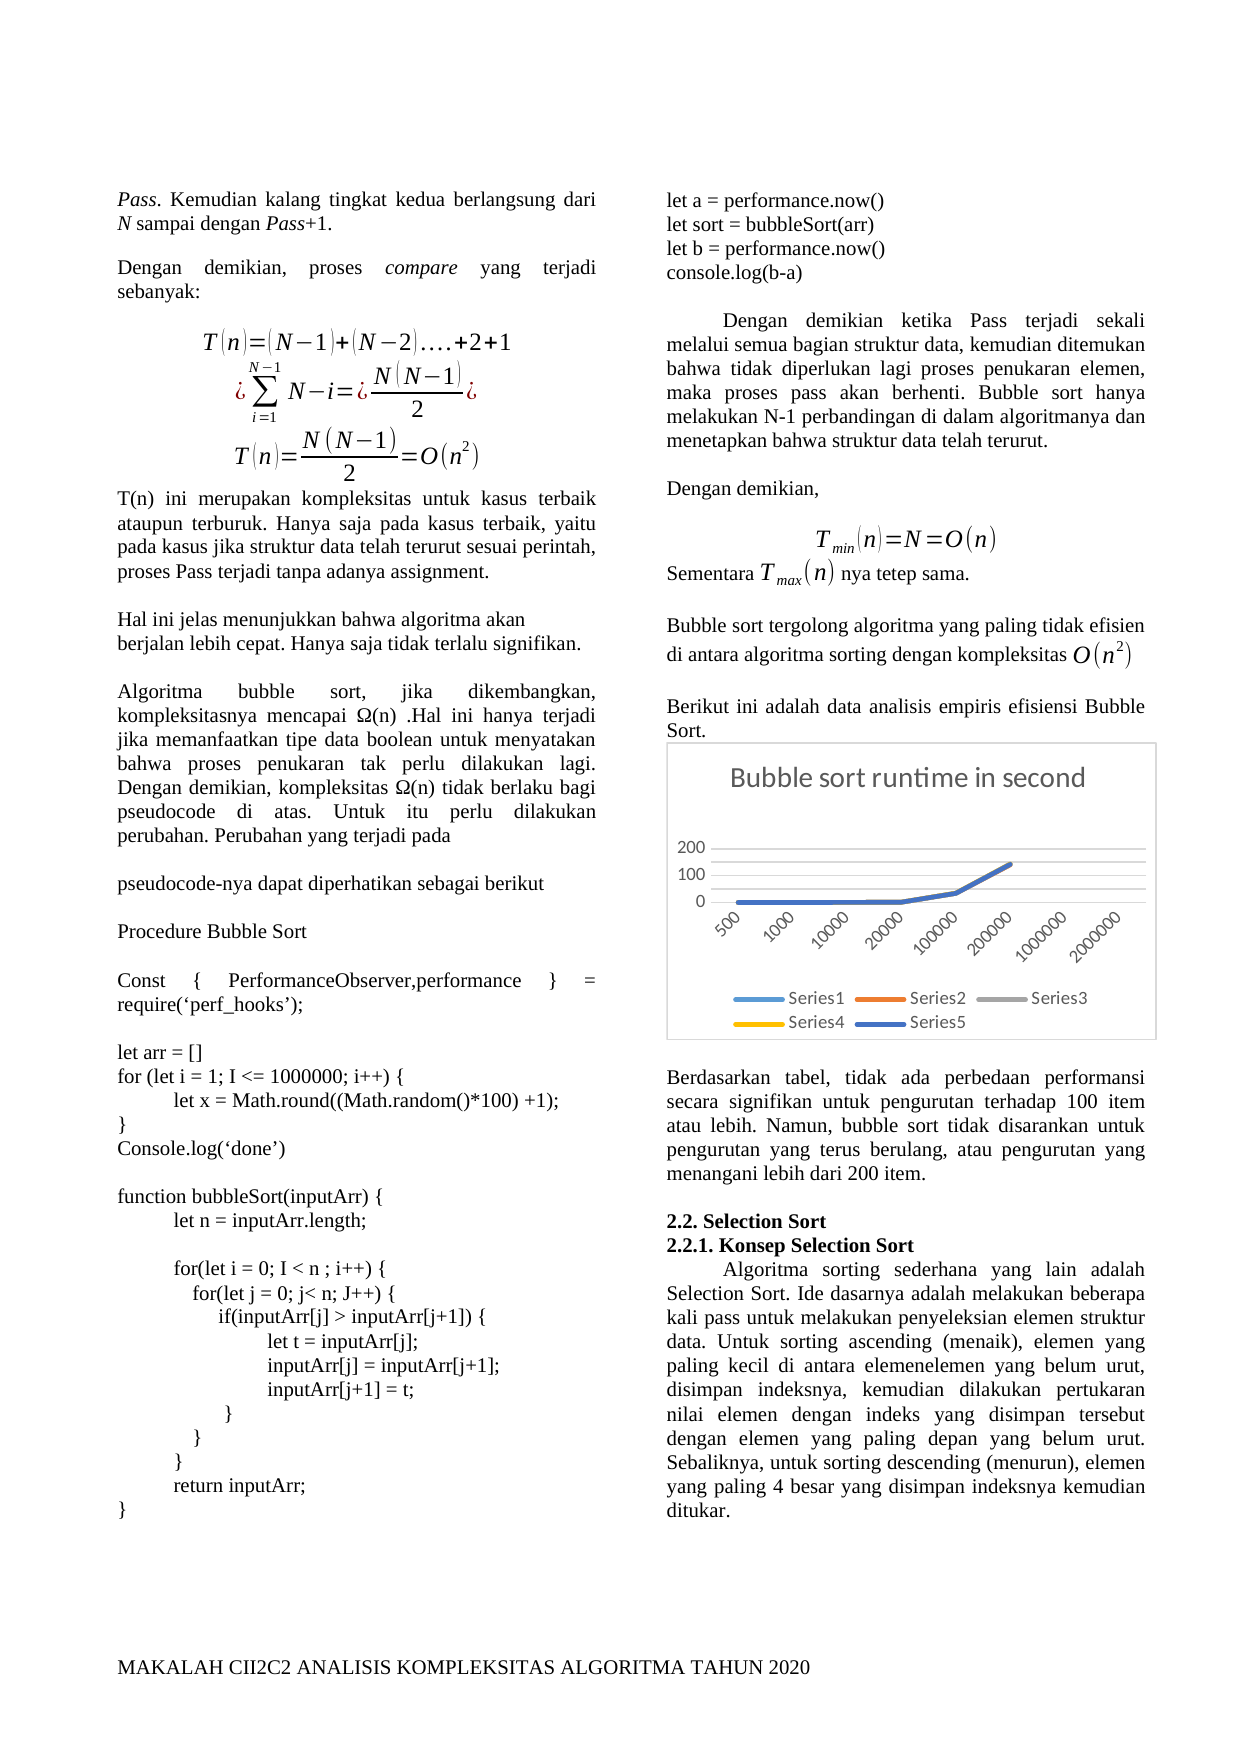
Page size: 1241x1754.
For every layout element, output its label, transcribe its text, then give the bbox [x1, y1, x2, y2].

text Sementara nya tetep sama. [666, 557, 1146, 589]
text 2.2.1. Konsep Selection Sort [666, 1233, 1146, 1257]
text let a = performance.now() [666, 187, 1146, 212]
text if(inputArr[j] > inputArr[j+1]) { [117, 1304, 596, 1328]
text for(let j = 0; j< n; J++) { [117, 1280, 596, 1304]
text } [117, 1497, 596, 1521]
text } [117, 1425, 596, 1449]
text let t = inputArr[j]; [117, 1328, 596, 1353]
text 2.2. Selection Sort [666, 1209, 1146, 1233]
text pseudocode-nya dapat diperhatikan sebagai berikut [117, 871, 596, 895]
text inputArr[j] = inputArr[j+1]; [117, 1353, 596, 1377]
text Dengan demikian, proses compare yang terjadi sebanyak: [117, 256, 596, 303]
text let sort = bubbleSort(arr) [666, 212, 1146, 236]
text Algoritma bubble sort, jika dikembangkan, kompleksitasnya mencapai Ω(n) .Hal ini hanya terjadi jika memanfaatkan tipe data boolean untuk menyatakan bahwa proses penukaran tak perlu dilakukan lagi. Dengan demikian, kompleksitas Ω(n) tidak berlaku bagi pseudocode di atas. Untuk itu perlu dilakukan perubahan. Perubahan yang terjadi pada [117, 679, 596, 847]
text return inputArr; [117, 1473, 596, 1497]
text Berikut ini adalah data analisis empiris efisiensi Bubble Sort. [666, 694, 1146, 742]
text Console.log(‘done’) [117, 1136, 596, 1160]
text let arr = [] [117, 1040, 596, 1064]
text } [117, 1401, 596, 1425]
text inputArr[j+1] = t; [117, 1377, 596, 1401]
text } [117, 1112, 596, 1136]
text } [117, 1449, 596, 1473]
text berjalan lebih cepat. Hanya saja tidak terlalu signifikan. [117, 631, 596, 655]
text Dengan demikian, [666, 476, 1146, 500]
text let n = inputArr.length; [117, 1208, 596, 1232]
text Const { PerformanceObserver,performance } = require(‘perf_hooks’); [117, 968, 596, 1016]
text for (let i = 1; I <= 1000000; i++) { [117, 1064, 596, 1088]
text Algoritma sorting sederhana yang lain adalah Selection Sort. Ide dasarnya adalah melakukan beberapa kali pass untuk melakukan penyeleksian elemen struktur data. Untuk sorting ascending (menaik), elemen yang paling kecil di antara elemenelemen yang belum urut, disimpan indeksnya, kemudian dilakukan pertukaran nilai elemen dengan indeks yang disimpan tersebut dengan elemen yang paling depan yang belum urut. Sebaliknya, untuk sorting descending (menurun), elemen yang paling 4 besar yang disimpan indeksnya kemudian ditukar. [666, 1257, 1146, 1522]
text Bubble sort tergolong algoritma yang paling tidak efisien di antara algoritma sorting dengan kompleksitas [666, 613, 1146, 670]
text T(n) ini merupakan kompleksitas untuk kasus terbaik ataupun terburuk. Hanya saja pada kasus terbaik, yaitu pada kasus jika struktur data telah terurut sesuai perintah, proses Pass terjadi tanpa adanya assignment. [117, 486, 596, 583]
text console.log(b-a) [666, 260, 1146, 284]
text Hal ini jelas menunjukkan bahwa algoritma akan [117, 607, 596, 631]
text let x = Math.round((Math.random()*100) +1); [117, 1088, 596, 1112]
text for(let i = 0; I < n ; i++) { [117, 1256, 596, 1280]
text Procedure Bubble Sort [117, 919, 596, 943]
text let b = performance.now() [666, 236, 1146, 260]
text Berdasarkan tabel, tidak ada perbedaan performansi secara signifikan untuk pengurutan terhadap 100 item atau lebih. Namun, bubble sort tidak disarankan untuk pengurutan yang terus berulang, atau pengurutan yang menangani lebih dari 200 item. [666, 1064, 1146, 1185]
text function bubbleSort(inputArr) { [117, 1184, 596, 1208]
text Dengan demikian ketika Pass terjadi sekali melalui semua bagian struktur data, kemudian ditemukan bahwa tidak diperlukan lagi proses penukaran elemen, maka proses pass akan berhenti. Bubble sort hanya melakukan N-1 perbandingan di dalam algoritmanya dan menetapkan bahwa struktur data telah terurut. [666, 308, 1146, 452]
